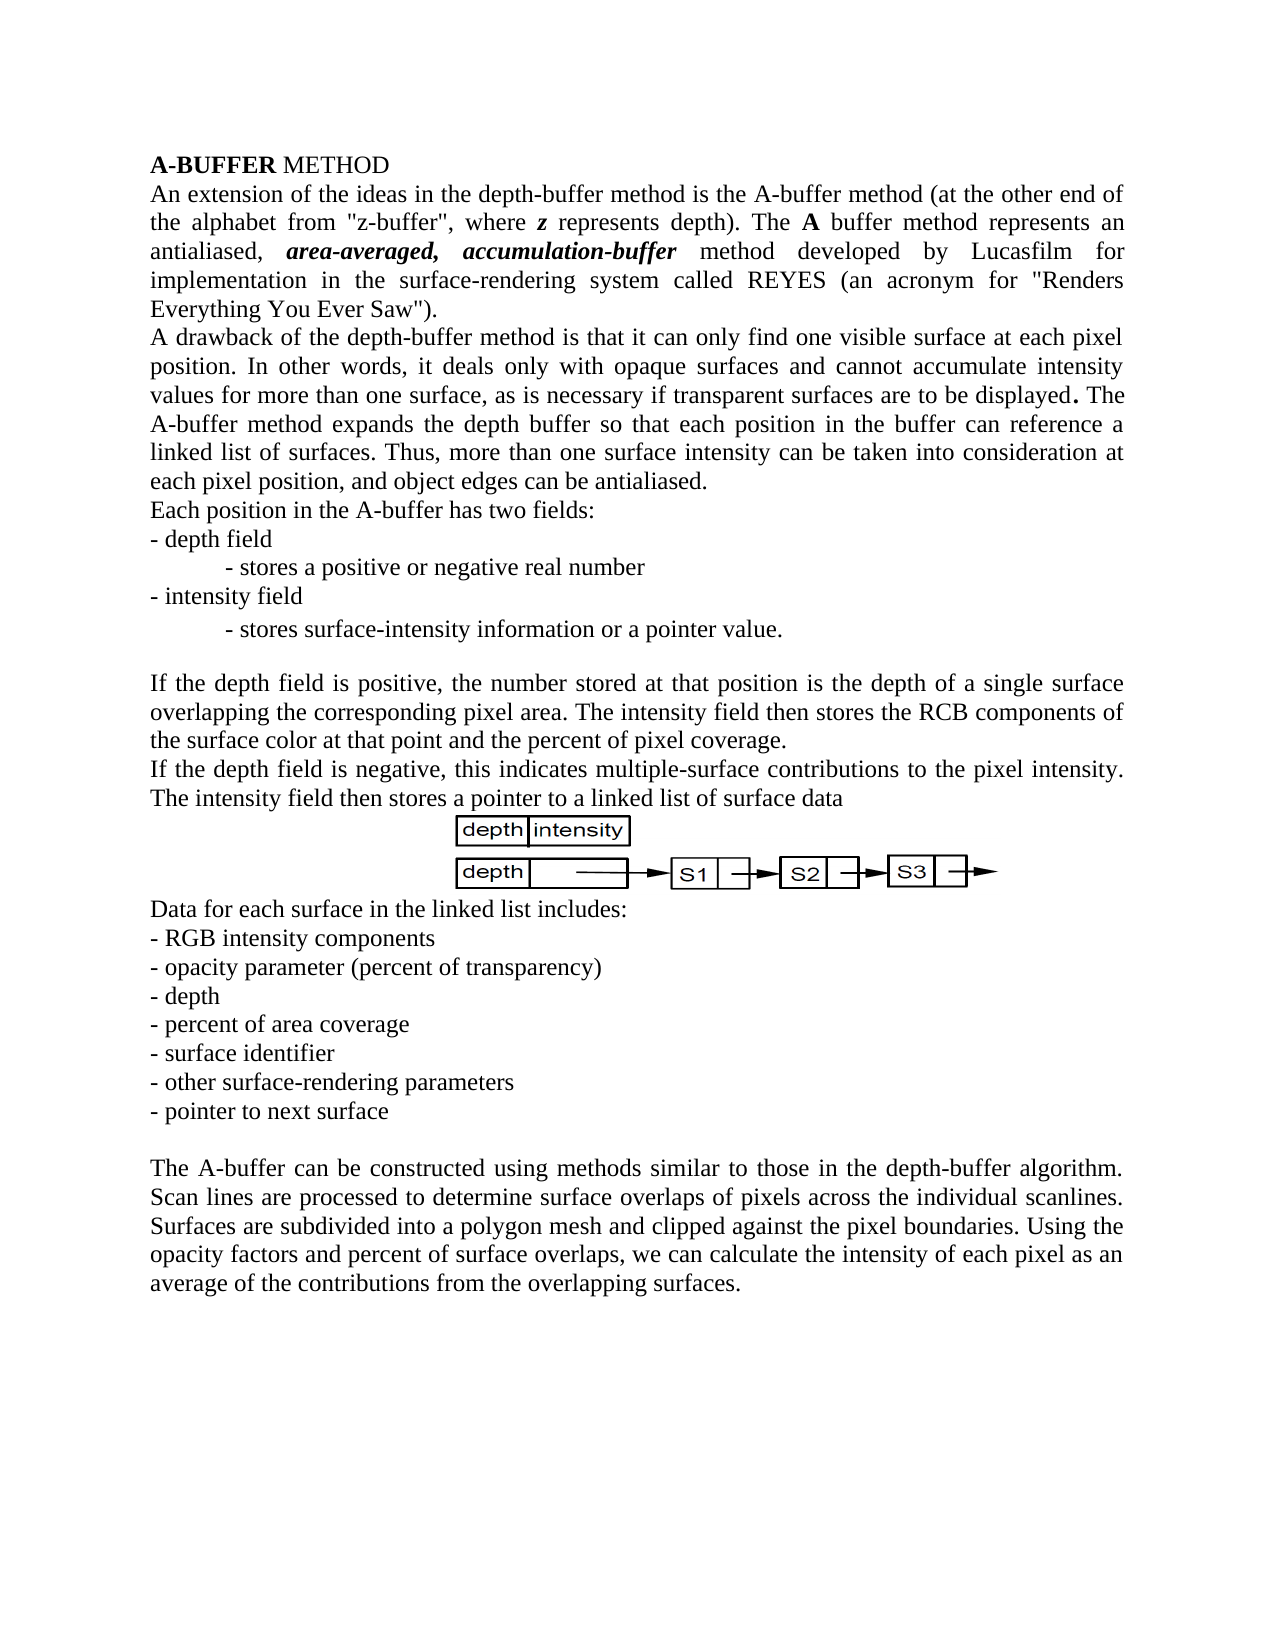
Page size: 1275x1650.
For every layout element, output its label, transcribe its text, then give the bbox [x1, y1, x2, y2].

text An extension of the ideas in the depth-buffer method is the A-buffer method (at the other end of the alphabet from "z-buffer", where z represents depth). The A buffer method represents an antialiased, area-averaged, accumulation-buffer method developed by Lucasfilm for implementation in the surface-rendering system called REYES (an acronym for "Renders Everything You Ever Saw"). [150, 179, 1125, 322]
text - pointer to next surface [150, 1096, 1125, 1124]
text - stores a positive or negative real number [150, 552, 1125, 581]
text - RGB intensity components [150, 923, 1125, 952]
text The A-buffer can be constructed using methods similar to those in the depth-buffer algorithm. Scan lines are processed to determine surface overlaps of pixels across the individual scanlines. Surfaces are subdivided into a polygon mesh and clipped against the pixel boundaries. Using the opacity factors and percent of surface overlaps, we can calculate the intensity of each pixel as an average of the contributions from the overlapping surfaces. [150, 1153, 1125, 1297]
text Each position in the A-buffer has two fields: [150, 495, 1125, 524]
text A drawback of the depth-buffer method is that it can only find one visible surface at each pixel position. In other words, it deals only with opaque surfaces and cannot accumulate intensity values for more than one surface, as is necessary if transparent surfaces are to be displayed. The A-buffer method expands the depth buffer so that each position in the buffer can reference a linked list of surfaces. Thus, more than one surface intensity can be taken into consideration at each pixel position, and object edges can be antialiased. [150, 322, 1125, 495]
text Data for each surface in the linked list includes: [150, 894, 1125, 923]
text - percent of area coverage [150, 1009, 1125, 1038]
text - opacity parameter (percent of transparency) [150, 952, 1125, 981]
text A-BUFFER METHOD [150, 150, 1125, 179]
text - depth [150, 981, 1125, 1009]
text - surface identifier [150, 1038, 1125, 1067]
text If the depth field is negative, this indicates multiple-surface contributions to the pixel intensity. The intensity field then stores a pointer to a linked list of surface data [150, 754, 1125, 812]
text If the depth field is positive, the number stored at that position is the depth of a single surface overlapping the corresponding pixel area. The intensity field then stores the RCB components of the surface color at that point and the percent of pixel coverage. [150, 668, 1125, 754]
text - intensity field - stores surface-intensity information or a pointer value. [150, 581, 1125, 643]
picture [450, 811, 1002, 895]
text - other surface-rendering parameters [150, 1067, 1125, 1096]
text - depth field [150, 524, 1125, 552]
